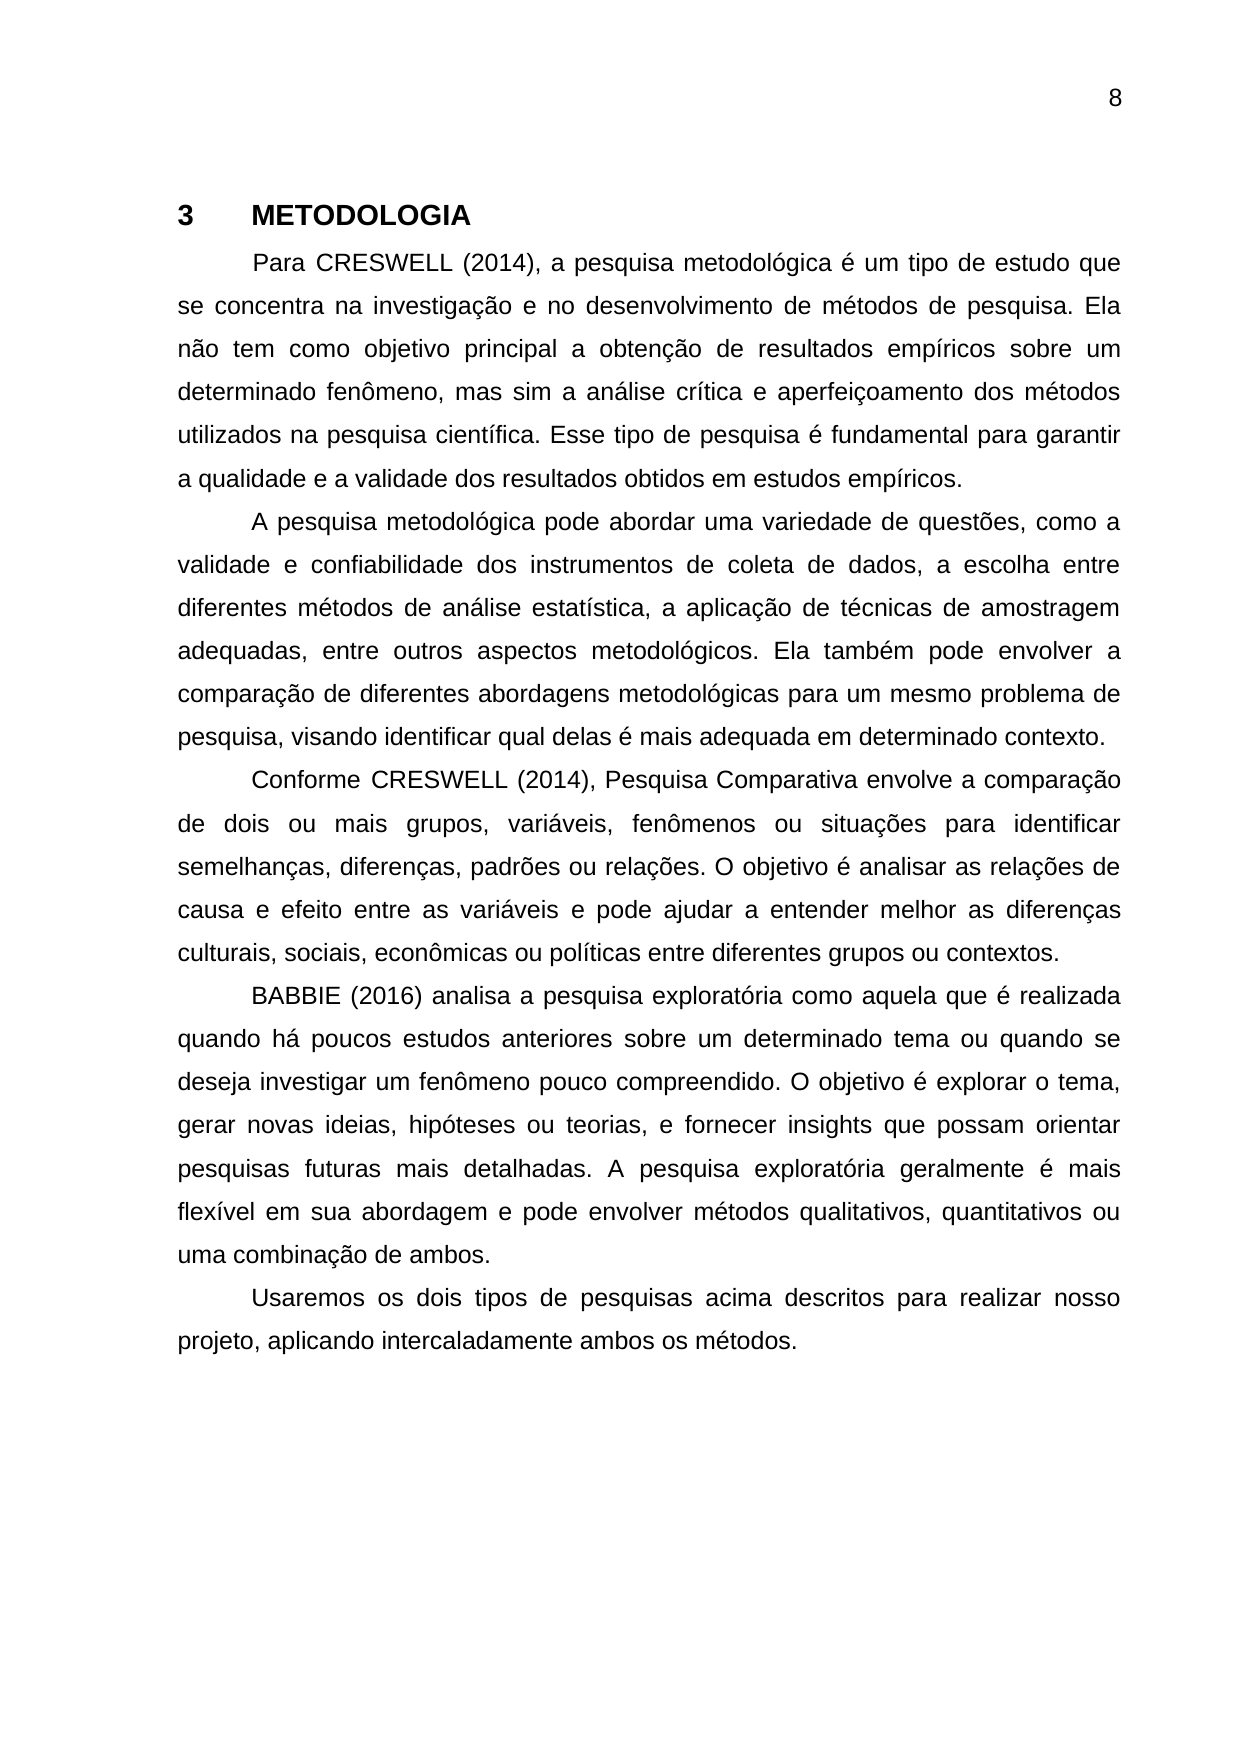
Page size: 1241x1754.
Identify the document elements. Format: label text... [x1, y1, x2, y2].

text BABBIE (2016) analisa a pesquisa exploratória como aquela que é realizada quando há poucos estudos anteriores sobre um determinado tema ou quando se deseja investigar um fenômeno pouco compreendido. O objetivo é explorar o tema, gerar novas ideias, hipóteses ou teorias, e fornecer insights que possam orientar pesquisas futuras mais detalhadas. A pesquisa exploratória geralmente é mais flexível em sua abordagem e pode envolver métodos qualitativos, quantitativos ou uma combinação de ambos. [177, 981, 1122, 1268]
text Para CRESWELL (2014), a pesquisa metodológica é um tipo de estudo que se concentra na investigação e no desenvolvimento de métodos de pesquisa. Ela não tem como objetivo principal a obtenção de resultados empíricos sobre um determinado fenômeno, mas sim a análise crítica e aperfeiçoamento dos métodos utilizados na pesquisa científica. Esse tipo de pesquisa é fundamental para garantir a qualidade e a validade dos resultados obtidos em estudos empíricos. [177, 248, 1122, 492]
subtitle 3 METODOLOGIA [177, 198, 1122, 231]
text Conforme CRESWELL (2014), Pesquisa Comparativa envolve a comparação de dois ou mais grupos, variáveis, fenômenos ou situações para identificar semelhanças, diferenças, padrões ou relações. O objetivo é analisar as relações de causa e efeito entre as variáveis ​​e pode ajudar a entender melhor as diferenças culturais, sociais, econômicas ou políticas entre diferentes grupos ou contextos. [177, 765, 1122, 967]
text Usaremos os dois tipos de pesquisas acima descritos para realizar nosso projeto, aplicando intercaladamente ambos os métodos. [177, 1283, 1122, 1355]
text A pesquisa metodológica pode abordar uma variedade de questões, como a validade e confiabilidade dos instrumentos de coleta de dados, a escolha entre diferentes métodos de análise estatística, a aplicação de técnicas de amostragem adequadas, entre outros aspectos metodológicos. Ela também pode envolver a comparação de diferentes abordagens metodológicas para um mesmo problema de pesquisa, visando identificar qual delas é mais adequada em determinado contexto. [177, 507, 1122, 751]
